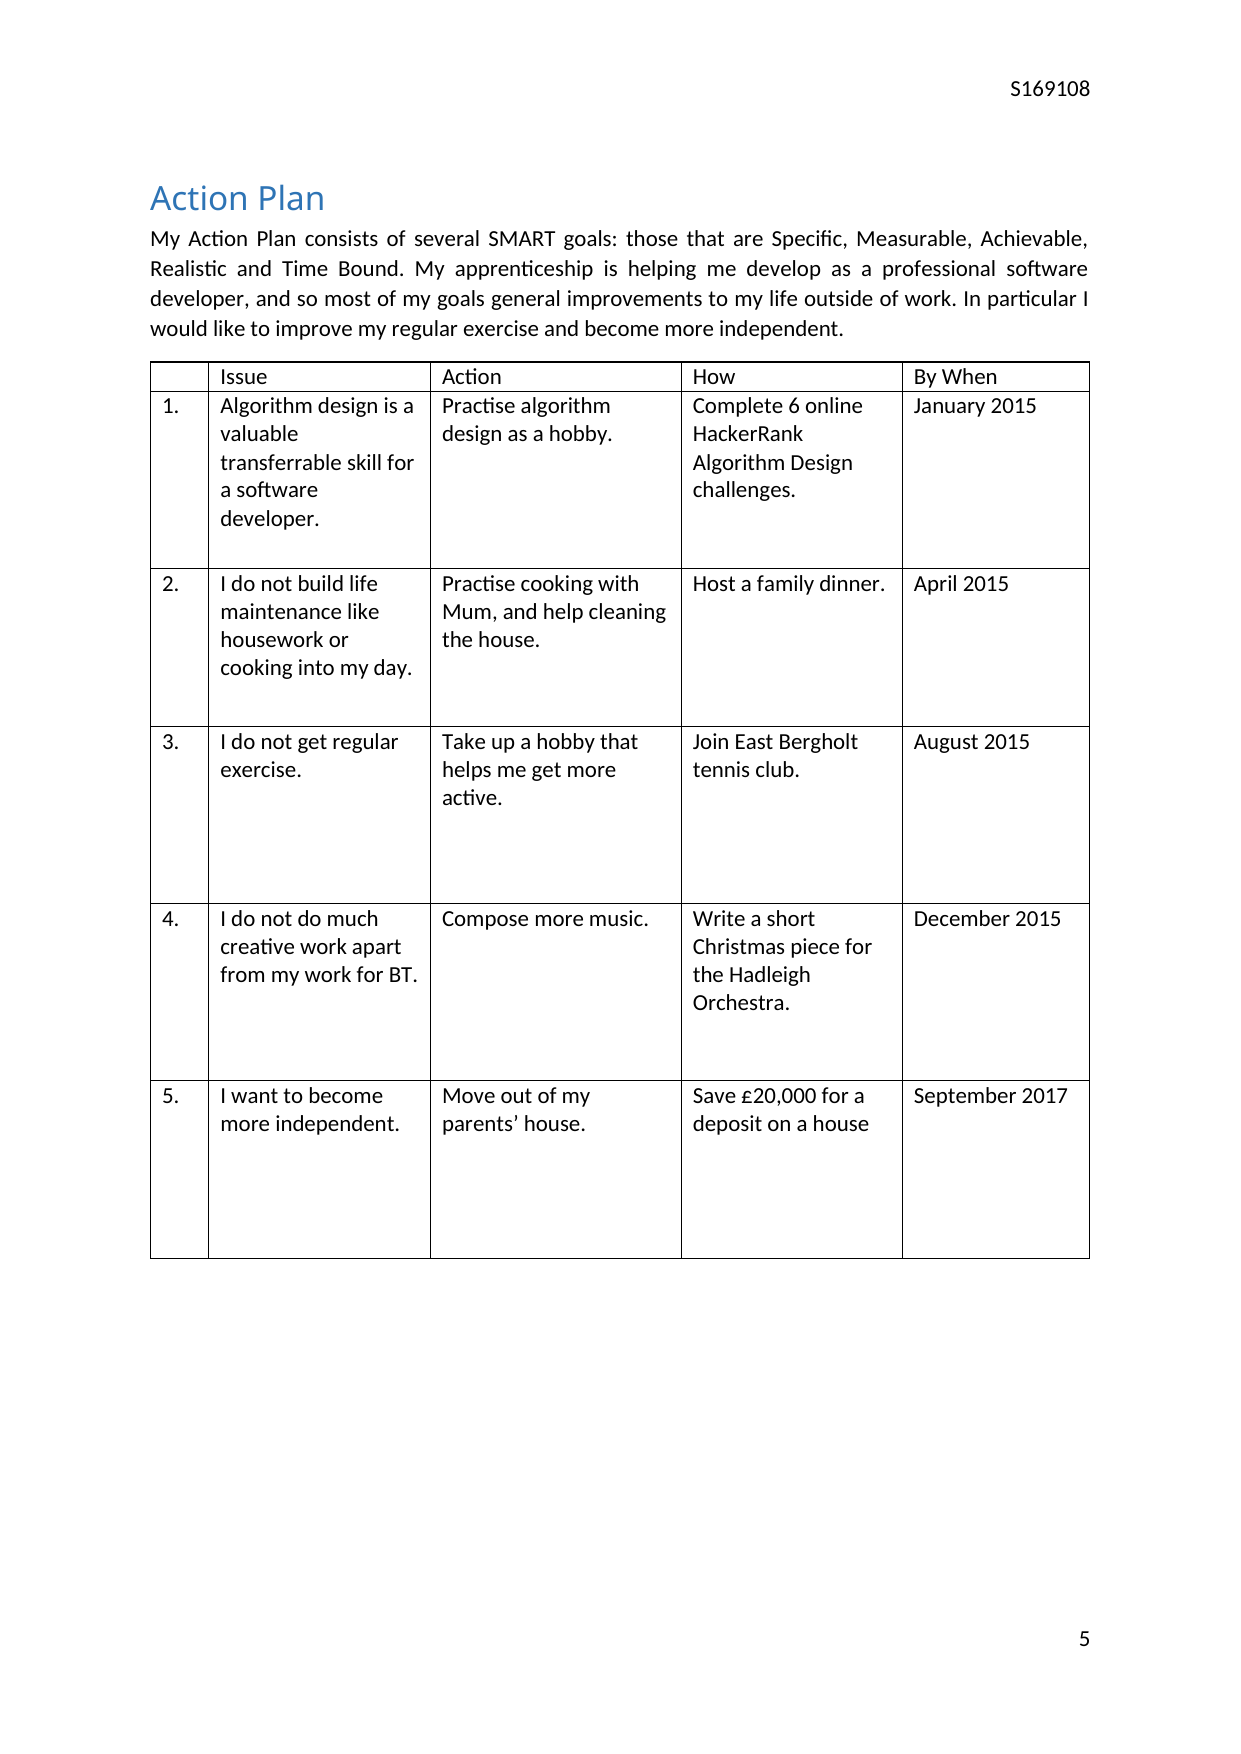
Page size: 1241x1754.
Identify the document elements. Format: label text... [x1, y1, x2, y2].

table_cell I do not do much creative work apart from my work for BT. [209, 904, 430, 1080]
table_cell 4. [151, 904, 208, 1080]
table_cell April 2015 [903, 569, 1089, 726]
table_cell December 2015 [903, 904, 1089, 1080]
table_cell 1. [151, 392, 208, 568]
table_cell I want to become more independent. [209, 1081, 430, 1257]
table_cell 3. [151, 727, 208, 903]
table_cell 2. [151, 569, 208, 726]
table_cell 5. [151, 1081, 208, 1257]
table_cell Host a family dinner. [682, 569, 902, 726]
table_cell I do not build life maintenance like housework or cooking into my day. [209, 569, 430, 726]
table_header By When [903, 363, 1089, 391]
text My Action Plan consists of several SMART goals: those that are Specific, Measurable, Achievable, Realistic and Time Bound. My apprenticeship is helping me develop as a professional software developer, and so most of my goals general improvements to my life outside of work. In particular I would like to improve my regular exercise and become more independent. [150, 224, 1090, 343]
table_cell Join East Bergholt tennis club. [682, 727, 902, 903]
table_cell January 2015 [903, 392, 1089, 568]
table_header [151, 363, 208, 391]
table_cell Move out of my parents’ house. [431, 1081, 681, 1257]
table_cell Compose more music. [431, 904, 681, 1080]
table_cell August 2015 [903, 727, 1089, 903]
table_cell Practise cooking with Mum, and help cleaning the house. [431, 569, 681, 726]
table_cell Write a short Christmas piece for the Hadleigh Orchestra. [682, 904, 902, 1080]
table_header How [682, 363, 902, 391]
table_cell Practise algorithm design as a hobby. [431, 392, 681, 568]
table_cell Complete 6 online HackerRank Algorithm Design challenges. [682, 392, 902, 568]
table_header Issue [209, 363, 430, 391]
table_cell Save £20,000 for a deposit on a house [682, 1081, 902, 1257]
table_cell Take up a hobby that helps me get more active. [431, 727, 681, 903]
table_cell Algorithm design is a valuable transferrable skill for a software developer. [209, 392, 430, 568]
subtitle Action Plan [150, 175, 1090, 220]
table_cell September 2017 [903, 1081, 1089, 1257]
table_cell I do not get regular exercise. [209, 727, 430, 903]
table_header Action [431, 363, 681, 391]
